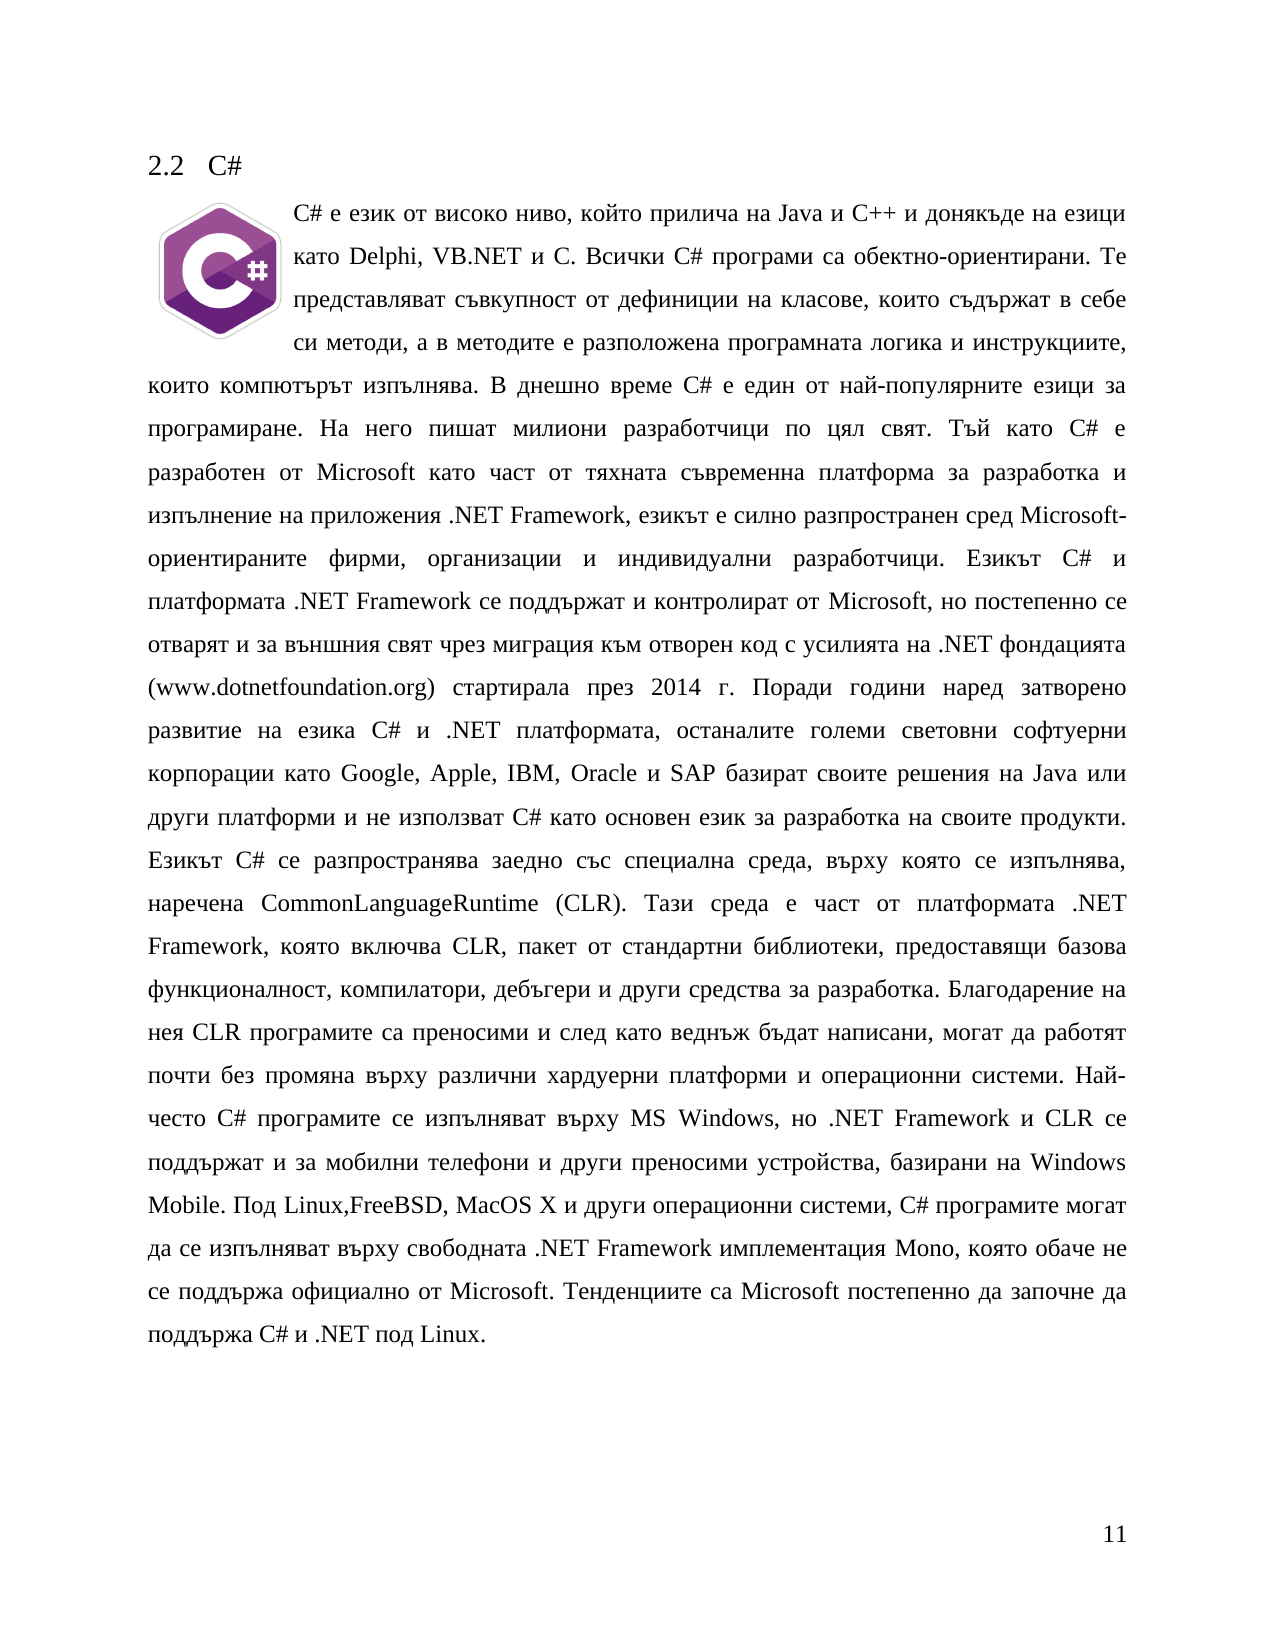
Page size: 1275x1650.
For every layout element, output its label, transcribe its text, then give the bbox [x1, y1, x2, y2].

subtitle C# [148, 148, 1127, 181]
picture [147, 198, 293, 344]
text C# е език от високо ниво, който прилича на Java и C++ и донякъде на езици като Delphi, VB.NET и C. Всички C# програми са обектно-ориентирани. Те представляват съвкупност от дефиниции на класове, които съдържат в себе си методи, а в методите е разположена програмната логика и инструкциите, които компютърът изпълнява. В днешно време C# е един от най-популярните езици за програмиране. На него пишат милиони разработчици по цял свят. Тъй като C# е разработен от Microsoft като част от тяхната съвременна платформа за разработка и изпълнение на приложения .NET Framework, езикът е силно разпространен сред Microsoft-ориентираните фирми, организации и индивидуални разработчици. Езикът C# и платформата .NET Framework се поддържат и контролират от Microsoft, но постепенно се отварят и за външния свят чрез миграция към отворен код с усилията на .NET фондацията (www.dotnetfoundation.org) стартирала през 2014 г. Поради години наред затворено развитие на езика C# и .NET платформата, останалите големи световни софтуерни корпорации като Google, Apple, IBM, Oracle и SAP базират своите решения на Java или други платформи и не използват C# като основен език за разработка на своите продукти. Езикът C# се разпространява заедно със специална среда, върху която се изпълнява, наречена CommonLanguageRuntime (CLR). Тази среда е част от платформата .NET Framework, която включва CLR, пакет от стандартни библиотеки, предоставящи базова функционалност, компилатори, дебъгери и други средства за разработка. Благодарение на нея CLR програмите са преносими и след като веднъж бъдат написани, могат да работят почти без промяна върху различни хардуерни платформи и операционни системи. Най-често C# програмите се изпълняват върху MS Windows, но .NET Framework и CLR се поддържат и за мобилни телефони и други преносими устройства, базирани на Windows Mobile. Под Linux,FreeBSD, MacOS X и други операционни системи, C# програмите могат да се изпълняват върху свободната .NET Framework имплементация Mono, която обаче не се поддържа официално от Microsoft. Тенденциите са Microsoft постепенно да започне да поддържа C# и .NET под Linux. [148, 198, 1127, 1348]
